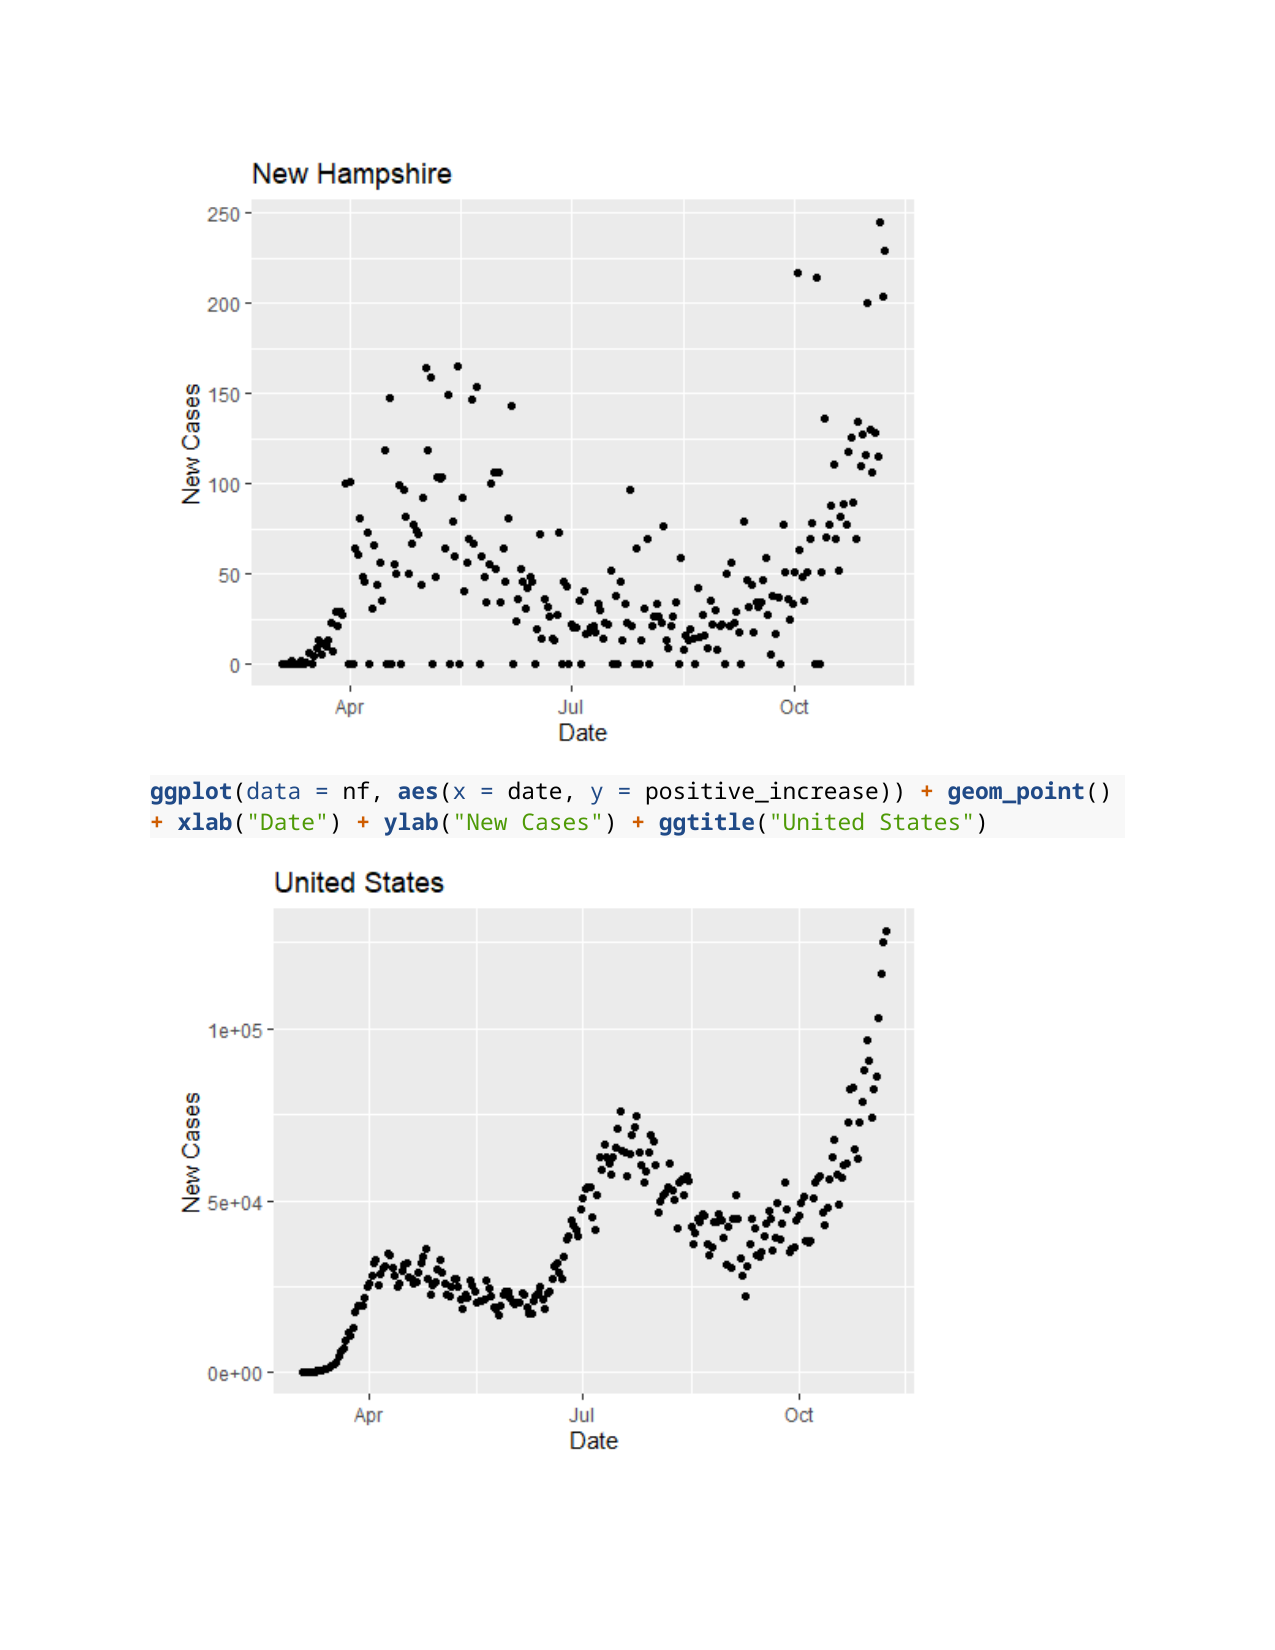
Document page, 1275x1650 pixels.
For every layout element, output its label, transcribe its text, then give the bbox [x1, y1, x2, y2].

picture [168, 150, 927, 757]
picture [168, 858, 927, 1465]
text ggplot(data = nf, aes(x = date, y = positive_increase)) + geom_point() + xlab("Date") + ylab("New Cases") + ggtitle("United States") [989, 775, 1125, 838]
